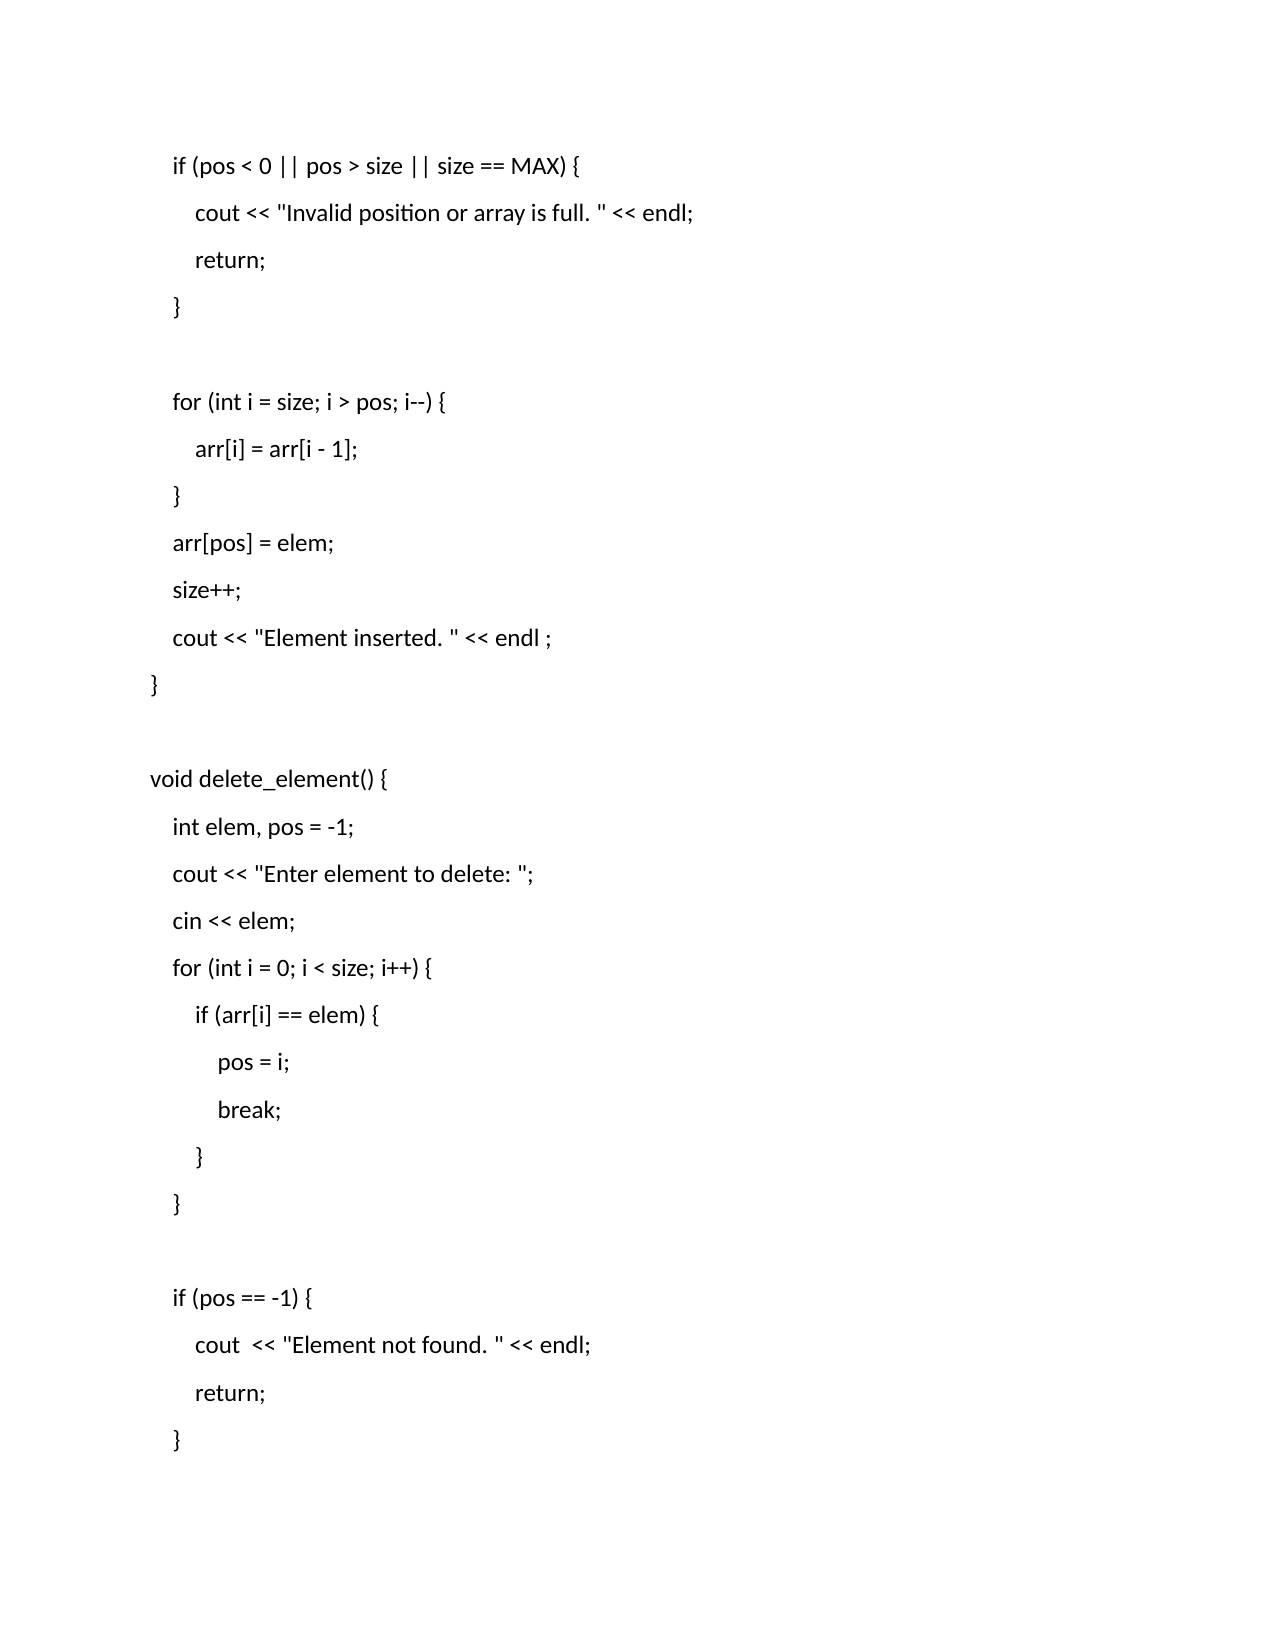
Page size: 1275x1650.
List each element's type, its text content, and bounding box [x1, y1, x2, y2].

text break; [150, 1094, 1125, 1124]
text return; [150, 244, 1125, 275]
text } [150, 1188, 1125, 1219]
text for (int i = 0; i < size; i++) { [150, 952, 1125, 983]
text cout << "Invalid position or array is full. " << endl; [150, 197, 1125, 228]
text } [150, 669, 1125, 699]
text if (pos == -1) { [150, 1282, 1125, 1313]
text pos = i; [150, 1047, 1125, 1077]
text if (pos < 0 || pos > size || size == MAX) { [150, 150, 1125, 181]
text } [150, 1424, 1125, 1454]
text cout << "Element inserted. " << endl ; [150, 622, 1125, 652]
text } [150, 292, 1125, 322]
text void delete_element() { [150, 763, 1125, 794]
text } [150, 1141, 1125, 1171]
text arr[i] = arr[i - 1]; [150, 433, 1125, 464]
text cout << "Enter element to delete: "; [150, 858, 1125, 888]
text cin << elem; [150, 905, 1125, 936]
text } [150, 480, 1125, 511]
text for (int i = size; i > pos; i--) { [150, 386, 1125, 416]
text cout << "Element not found. " << endl; [150, 1330, 1125, 1360]
text int elem, pos = -1; [150, 811, 1125, 841]
text arr[pos] = elem; [150, 527, 1125, 558]
text return; [150, 1377, 1125, 1407]
text size++; [150, 575, 1125, 605]
text if (arr[i] == elem) { [150, 999, 1125, 1030]
